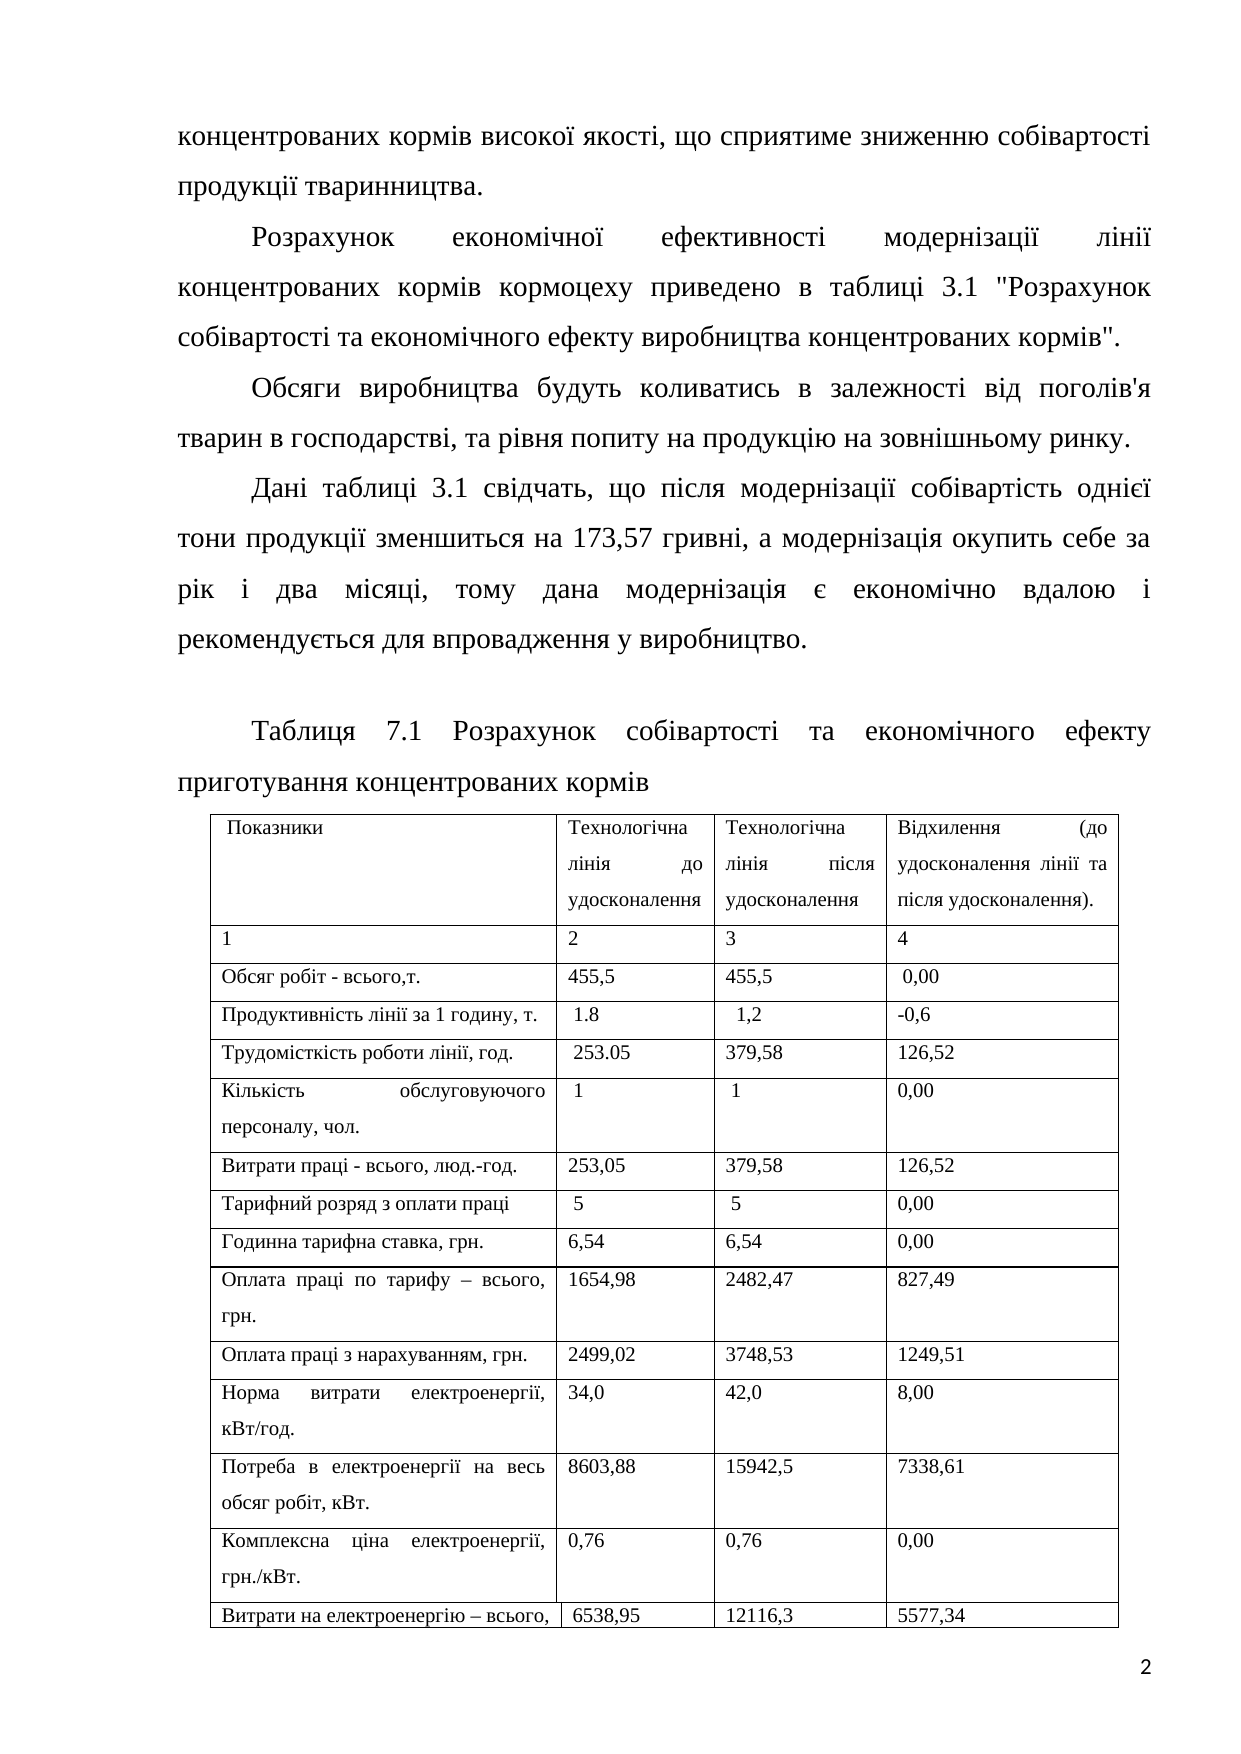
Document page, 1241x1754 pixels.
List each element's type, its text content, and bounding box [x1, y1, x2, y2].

table_cell Потреба в електроенергії на весь обсяг робіт, кВт. [211, 1454, 556, 1527]
table_header Технологічна лінія до удосконалення [557, 815, 714, 924]
table_cell 1 [557, 1079, 714, 1152]
table_cell Тарифний розряд з оплати праці [211, 1191, 556, 1228]
table_cell 6,54 [715, 1229, 886, 1266]
table_cell 2499,02 [557, 1342, 714, 1379]
table_cell 5 [557, 1191, 714, 1228]
table_cell 8603,88 [557, 1454, 714, 1527]
table_header Показники [211, 815, 556, 924]
table_cell 3 [715, 926, 886, 963]
table_cell 1,2 [715, 1002, 886, 1039]
table_cell 34,0 [557, 1380, 714, 1453]
table_cell Обсяг робіт - всього,т. [211, 964, 556, 1001]
table_cell Оплата праці по тарифу – всього, грн. [211, 1268, 556, 1341]
table_cell 379,58 [715, 1040, 886, 1077]
text Дані таблиці 3.1 свідчать, що після модернізації собівартість однієї тони продукції зменшиться на 173,57 гривні, а модернізація окупить себе за рік і два місяці, тому дана модернізація є економічно вдалою і рекомендується для впровадження у виробництво. [177, 470, 1152, 655]
table_cell Норма витрати електроенергії, кВт/год. [211, 1380, 556, 1453]
table_cell 2482,47 [715, 1268, 886, 1341]
table_cell 379,58 [715, 1153, 886, 1190]
table_cell 1 [715, 1079, 886, 1152]
table_header Технологічна лінія після удосконалення [715, 815, 886, 924]
table_cell 0,00 [887, 1529, 1118, 1602]
text Обсяги виробництва будуть коливатись в залежності від поголів'я тварин в господарстві, та рівня попиту на продукцію на зовнішньому ринку. [177, 370, 1152, 453]
table_cell Оплата праці з нарахуванням, грн. [211, 1342, 556, 1379]
table_cell Комплексна ціна електроенергії, грн./кВт. [211, 1529, 556, 1602]
table_cell Кількість обслуговуючого персоналу, чол. [211, 1079, 556, 1152]
table_cell 12116,3 [715, 1603, 886, 1627]
table_cell 0,00 [887, 1079, 1118, 1152]
text Розрахунок економічної ефективності модернізації лінії концентрованих кормів кормоцеху приведено в таблиці 3.1 "Розрахунок собівартості та економічного ефекту виробництва концентрованих кормів". [177, 219, 1152, 353]
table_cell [211, 1603, 561, 1627]
table_cell 8,00 [887, 1380, 1118, 1453]
table_cell Продуктивність лінії за 1 годину, т. [211, 1002, 556, 1039]
table_cell 7338,61 [887, 1454, 1118, 1527]
table_cell 253,05 [557, 1153, 714, 1190]
table_cell 1654,98 [557, 1268, 714, 1341]
table_cell 4 [887, 926, 1118, 963]
table_cell 0,00 [887, 1191, 1118, 1228]
table_cell 0,00 [887, 1229, 1118, 1266]
table_cell 6538,95 [562, 1603, 714, 1627]
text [177, 118, 1152, 202]
text Таблиця 7.1 Розрахунок собівартості та економічного ефекту приготування концентрованих кормів [177, 713, 1152, 797]
table_cell Трудомісткість роботи лінії, год. [211, 1040, 556, 1077]
table_cell 0,00 [887, 964, 1118, 1001]
table_cell 253.05 [557, 1040, 714, 1077]
table_cell Витрати праці - всього, люд.-год. [211, 1153, 556, 1190]
table_cell 1.8 [557, 1002, 714, 1039]
table_cell 1 [211, 926, 556, 963]
table_cell 1249,51 [887, 1342, 1118, 1379]
table_cell 5577,34 [887, 1603, 1118, 1627]
table_cell Годинна тарифна ставка, грн. [211, 1229, 556, 1266]
table_cell 0,76 [557, 1529, 714, 1602]
table_cell 6,54 [557, 1229, 714, 1266]
table_cell 455,5 [557, 964, 714, 1001]
table_cell -0,6 [887, 1002, 1118, 1039]
table_cell 0,76 [715, 1529, 886, 1602]
table_cell 455,5 [715, 964, 886, 1001]
table_cell 5 [715, 1191, 886, 1228]
table_cell 126,52 [887, 1040, 1118, 1077]
table_cell 15942,5 [715, 1454, 886, 1527]
table_header Відхилення (до удосконалення лінії та після удосконалення). [887, 815, 1118, 924]
table_cell 42,0 [715, 1380, 886, 1453]
table_cell 3748,53 [715, 1342, 886, 1379]
table_cell 827,49 [887, 1268, 1118, 1341]
table_cell 126,52 [887, 1153, 1118, 1190]
table_cell 2 [557, 926, 714, 963]
